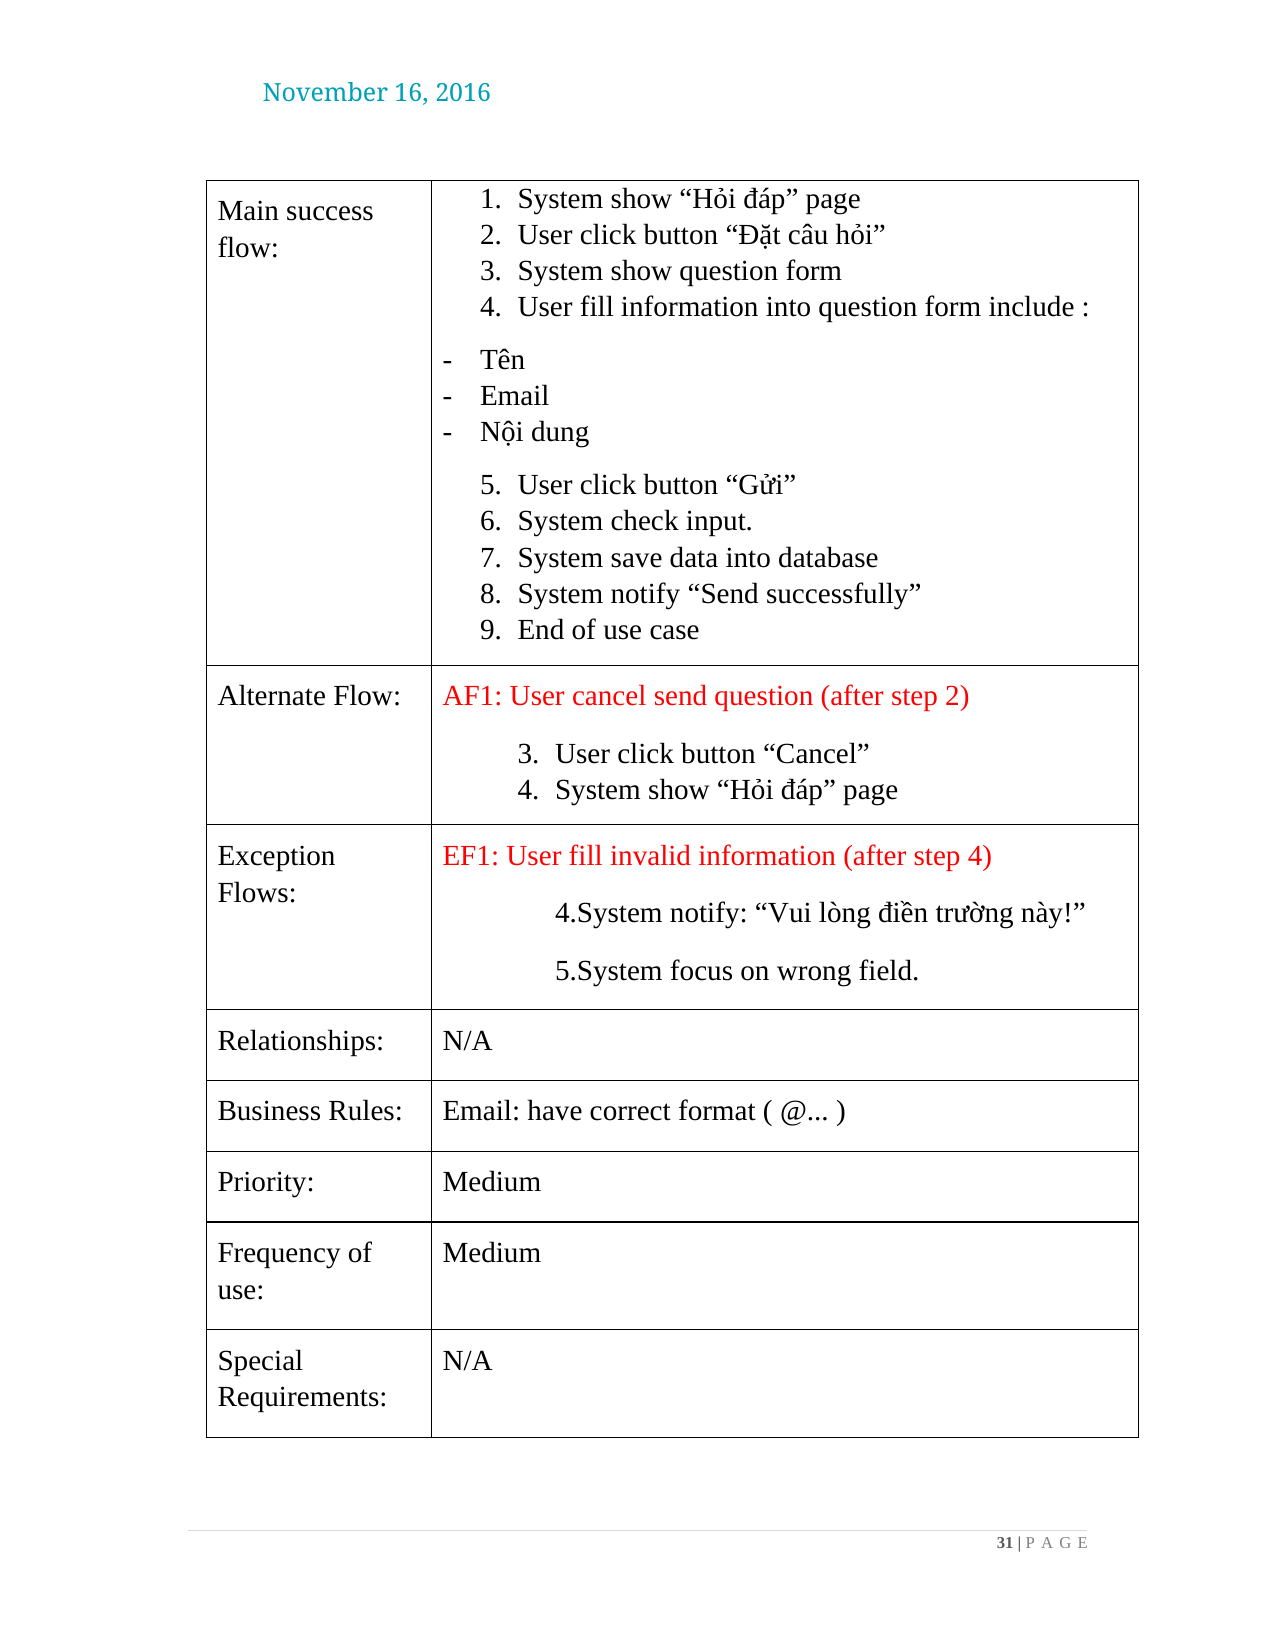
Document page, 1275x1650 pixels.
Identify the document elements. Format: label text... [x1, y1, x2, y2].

table_cell Relationships: [207, 1010, 431, 1080]
table_cell Exception Flows: [207, 825, 431, 1009]
table_cell N/A [432, 1010, 1138, 1080]
table_cell Medium [432, 1152, 1138, 1221]
table_cell Email: have correct format ( @... ) [432, 1081, 1138, 1151]
table_cell Special Requirements: [207, 1330, 431, 1437]
table_cell EF1: User fill invalid information (after step 4) 4.System notify: “Vui lòng điền trường này!” 5.System focus on wrong field. [432, 825, 1138, 1009]
table_cell AF1: User cancel send question (after step 2) User click button “Cancel” System show “Hỏi đáp” page [432, 666, 1138, 824]
table_cell Business Rules: [207, 1081, 431, 1151]
table_cell Alternate Flow: [207, 666, 431, 824]
table_cell Frequency of use: [207, 1223, 431, 1329]
table_cell Medium [432, 1223, 1138, 1329]
table_cell System show “Hỏi đáp” page User click button “Đặt câu hỏi” System show question form User fill information into question form include : Tên Email Nội dung User click button “Gửi” System check input. System save data into database System notify “Send successfully” End of use case [432, 181, 1138, 664]
table_cell Priority: [207, 1152, 431, 1221]
table_cell Main success flow: [207, 181, 431, 664]
table_cell N/A [432, 1330, 1138, 1437]
